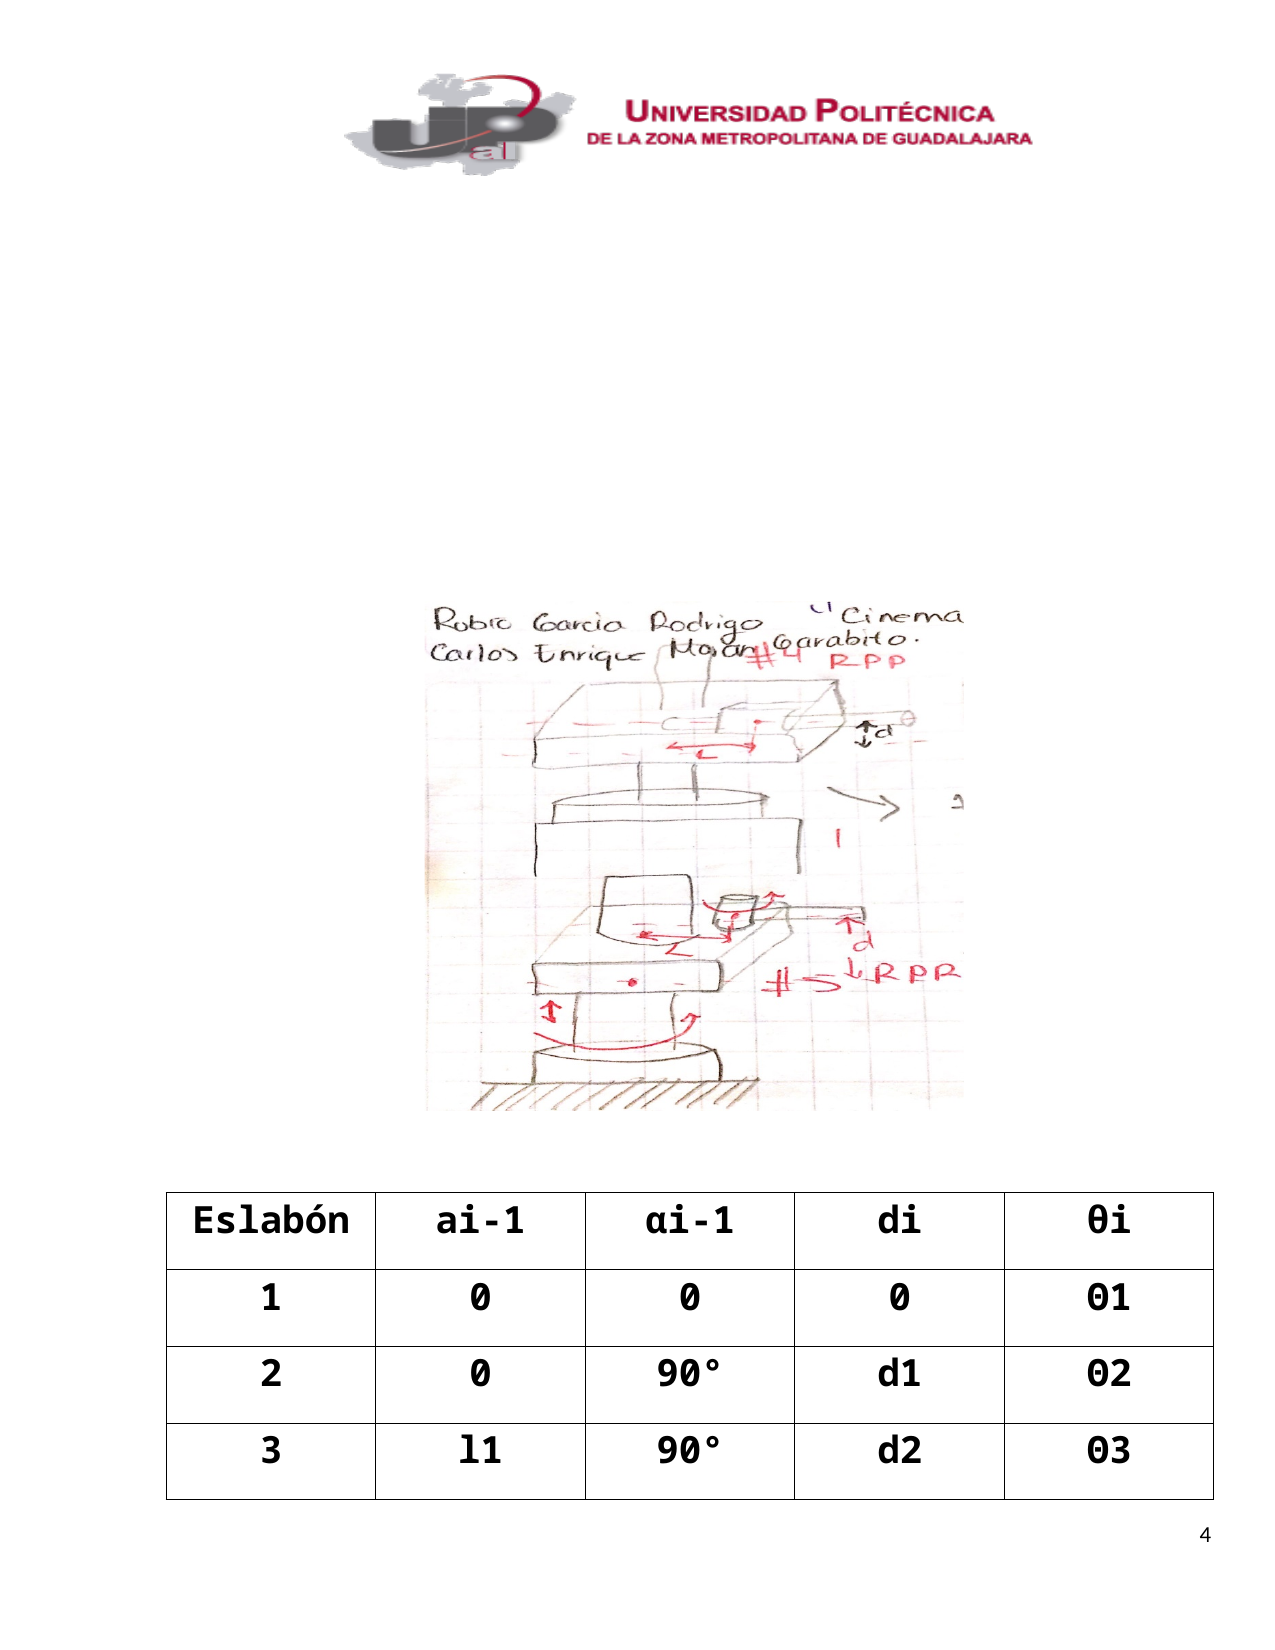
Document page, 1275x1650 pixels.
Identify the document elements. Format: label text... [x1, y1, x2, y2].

table_cell 3 [167, 1424, 375, 1499]
table_cell 90° [586, 1424, 794, 1499]
table_header ai-1 [376, 1193, 585, 1269]
table_cell d1 [795, 1347, 1004, 1422]
table_header Eslabón [167, 1193, 375, 1269]
table_cell Θ3 [1005, 1424, 1213, 1499]
picture [327, 73, 1061, 176]
picture [424, 601, 964, 1111]
table_cell 1 [167, 1270, 375, 1346]
table_cell 0 [376, 1270, 585, 1346]
table_cell 0 [376, 1347, 585, 1422]
table_header di [795, 1193, 1004, 1269]
table_cell Θ2 [1005, 1347, 1213, 1422]
table_cell d2 [795, 1424, 1004, 1499]
table_cell 90° [586, 1347, 794, 1422]
table_cell 0 [795, 1270, 1004, 1346]
table_cell 2 [167, 1347, 375, 1422]
table_header θi [1005, 1193, 1213, 1269]
table_cell Θ1 [1005, 1270, 1213, 1346]
table_cell l1 [376, 1424, 585, 1499]
table_header αi-1 [586, 1193, 794, 1269]
table_cell 0 [586, 1270, 794, 1346]
